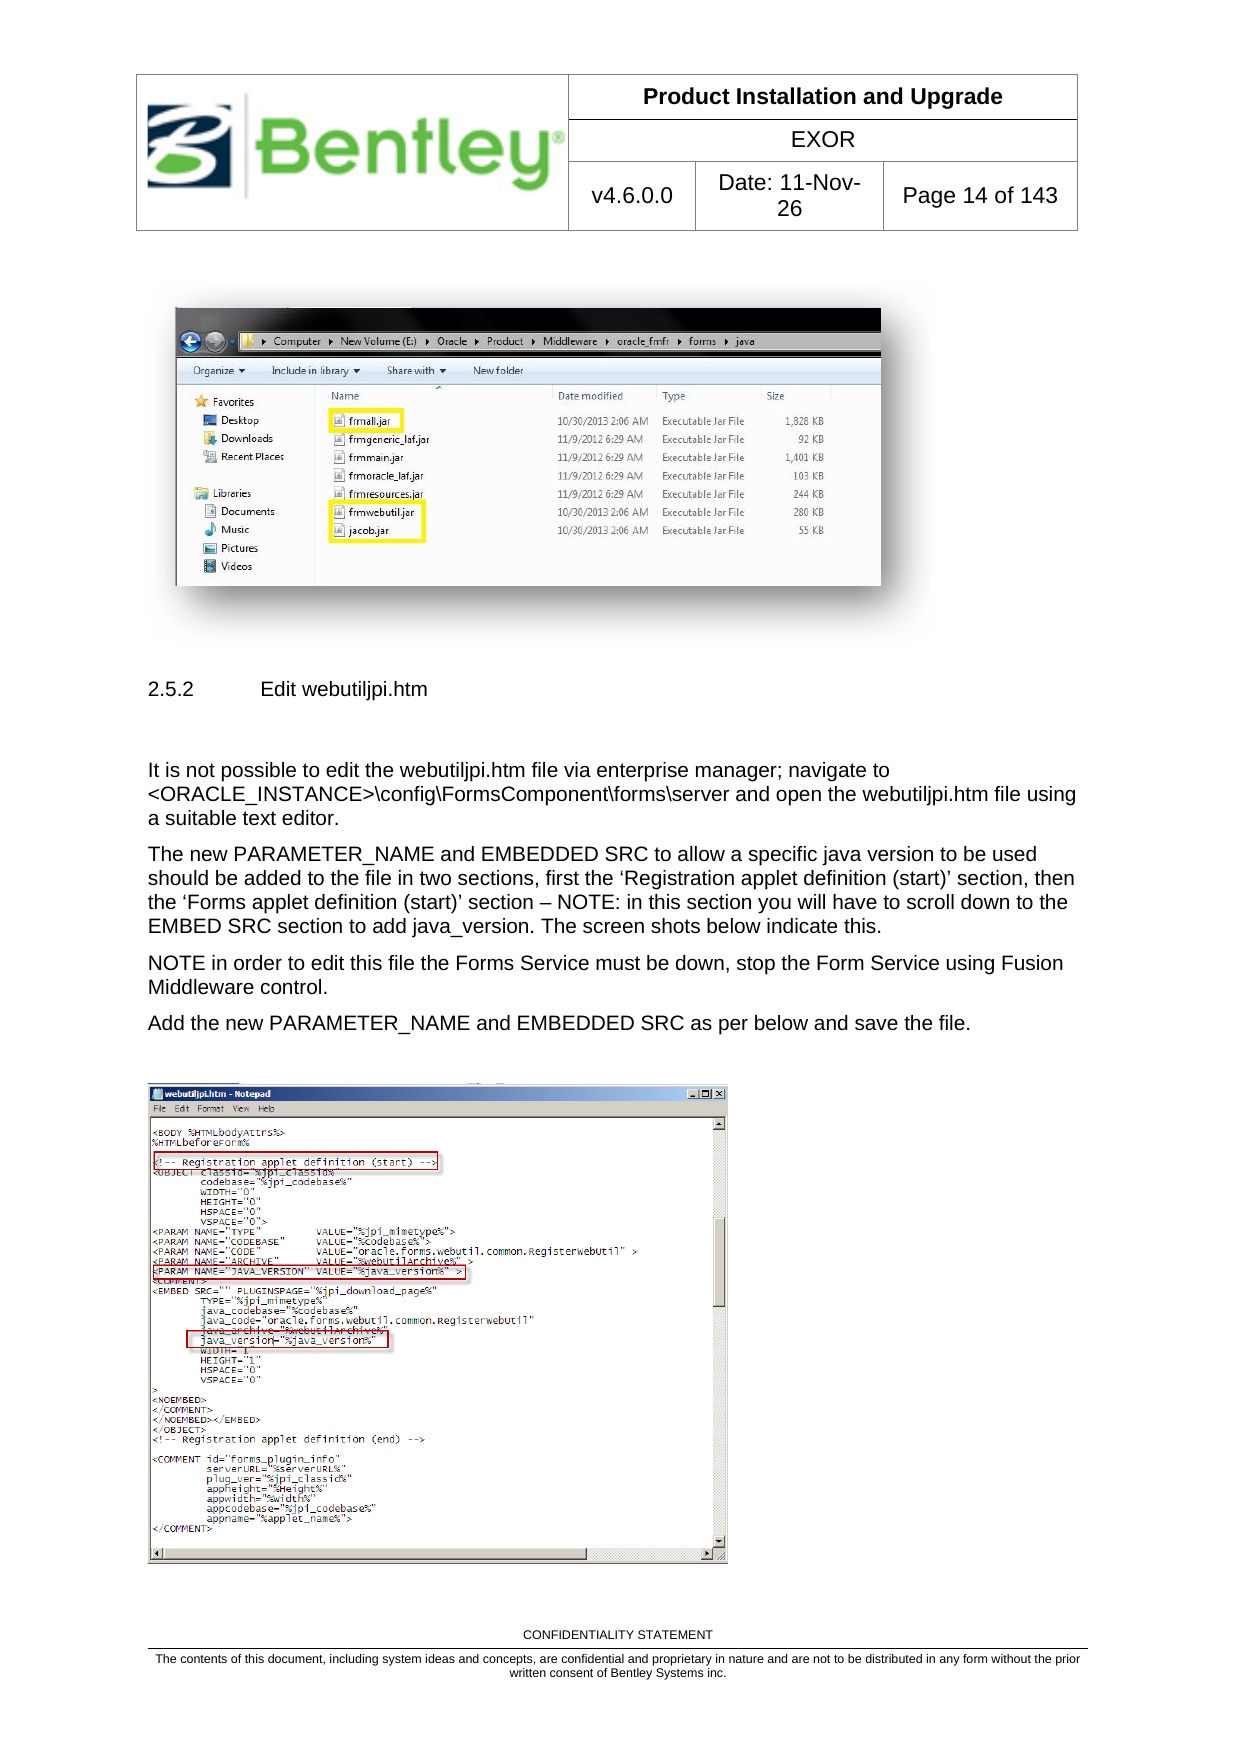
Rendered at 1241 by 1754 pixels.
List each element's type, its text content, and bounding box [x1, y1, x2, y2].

subtitle Edit webutiljpi.htm [148, 677, 1088, 701]
text The new PARAMETER_NAME and EMBEDDED SRC to allow a specific java version to be used should be added to the file in two sections, first the ‘Registration applet definition (start)’ section, then the ‘Forms applet definition (start)’ section – NOTE: in this section you will have to scroll down to the EMBED SRC section to add java_version. The screen shots below indicate this. [148, 842, 1088, 938]
picture [147, 1083, 728, 1564]
picture [147, 93, 565, 199]
text Add the new PARAMETER_NAME and EMBEDDED SRC as per below and save the file. [148, 1011, 1088, 1035]
text It is not possible to edit the webutiljpi.htm file via enterprise manager; navigate to <ORACLE_INSTANCE>\config\FormsComponent\forms\server and open the webutiljpi.htm file using a suitable text editor. [148, 758, 1088, 830]
picture [175, 307, 881, 586]
text NOTE in order to edit this file the Forms Service must be down, stop the Form Service using Fusion Middleware control. [148, 951, 1088, 998]
